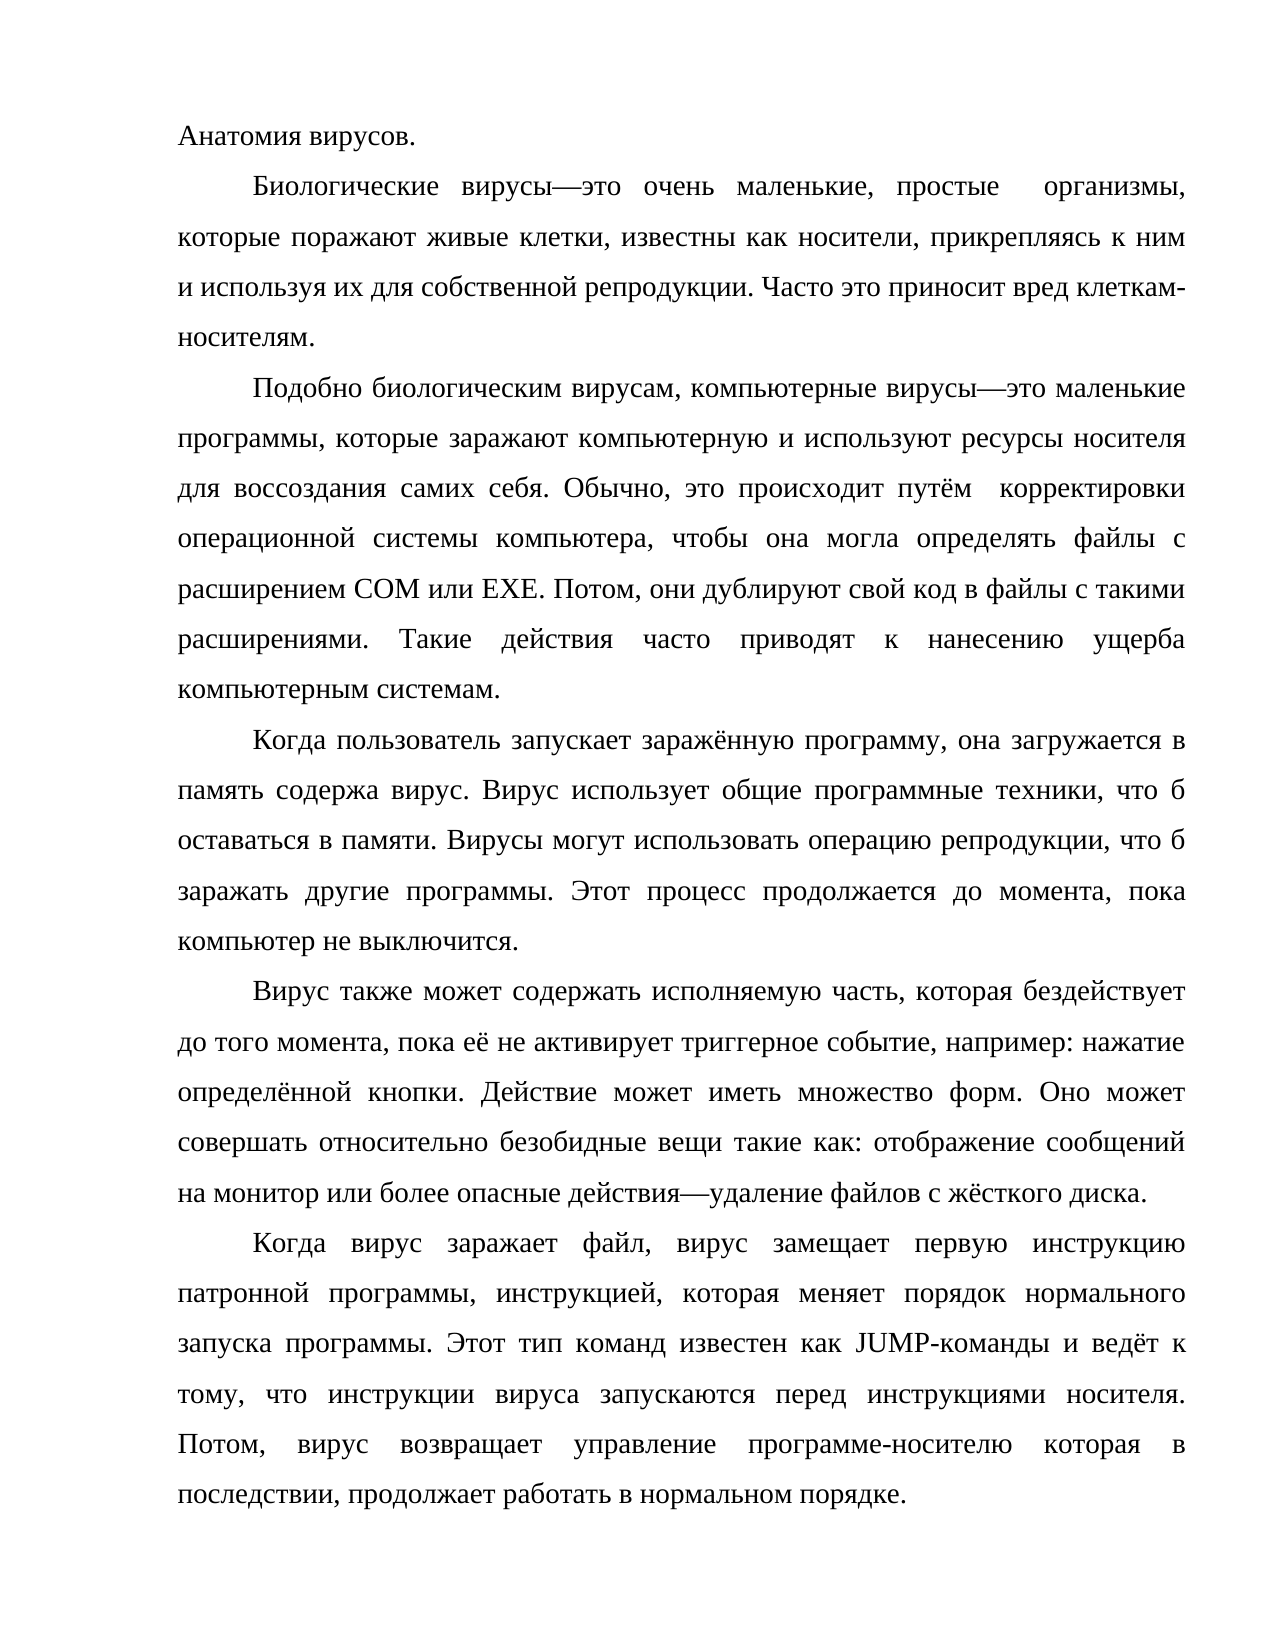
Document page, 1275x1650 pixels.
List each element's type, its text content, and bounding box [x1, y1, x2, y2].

text Подобно биологическим вирусам, компьютерные вирусы—это маленькие программы, которые заражают компьютерную и используют ресурсы носителя для воссоздания самих себя. Обычно, это происходит путём корректировки операционной системы компьютера, чтобы она могла определять файлы с расширением COM или EXE. Потом, они дублируют свой код в файлы с такими расширениями. Такие действия часто приводят к нанесению ущерба компьютерным системам. [177, 370, 1186, 705]
text Когда пользователь запускает заражённую программу, она загружается в память содержа вирус. Вирус использует общие программные техники, что б оставаться в памяти. Вирусы могут использовать операцию репродукции, что б заражать другие программы. Этот процесс продолжается до момента, пока компьютер не выключится. [177, 722, 1186, 957]
text Биологические вирусы—это очень маленькие, простые организмы, которые поражают живые клетки, известны как носители, прикрепляясь к ним и используя их для собственной репродукции. Часто это приносит вред клеткам-носителям. [177, 168, 1186, 353]
text Вирус также может содержать исполняемую часть, которая бездействует до того момента, пока её не активирует триггерное событие, например: нажатие определённой кнопки. Действие может иметь множество форм. Оно может совершать относительно безобидные вещи такие как: отображение сообщений на монитор или более опасные действия—удаление файлов с жёсткого диска. [177, 973, 1186, 1208]
text Анатомия вирусов. [177, 118, 1186, 152]
